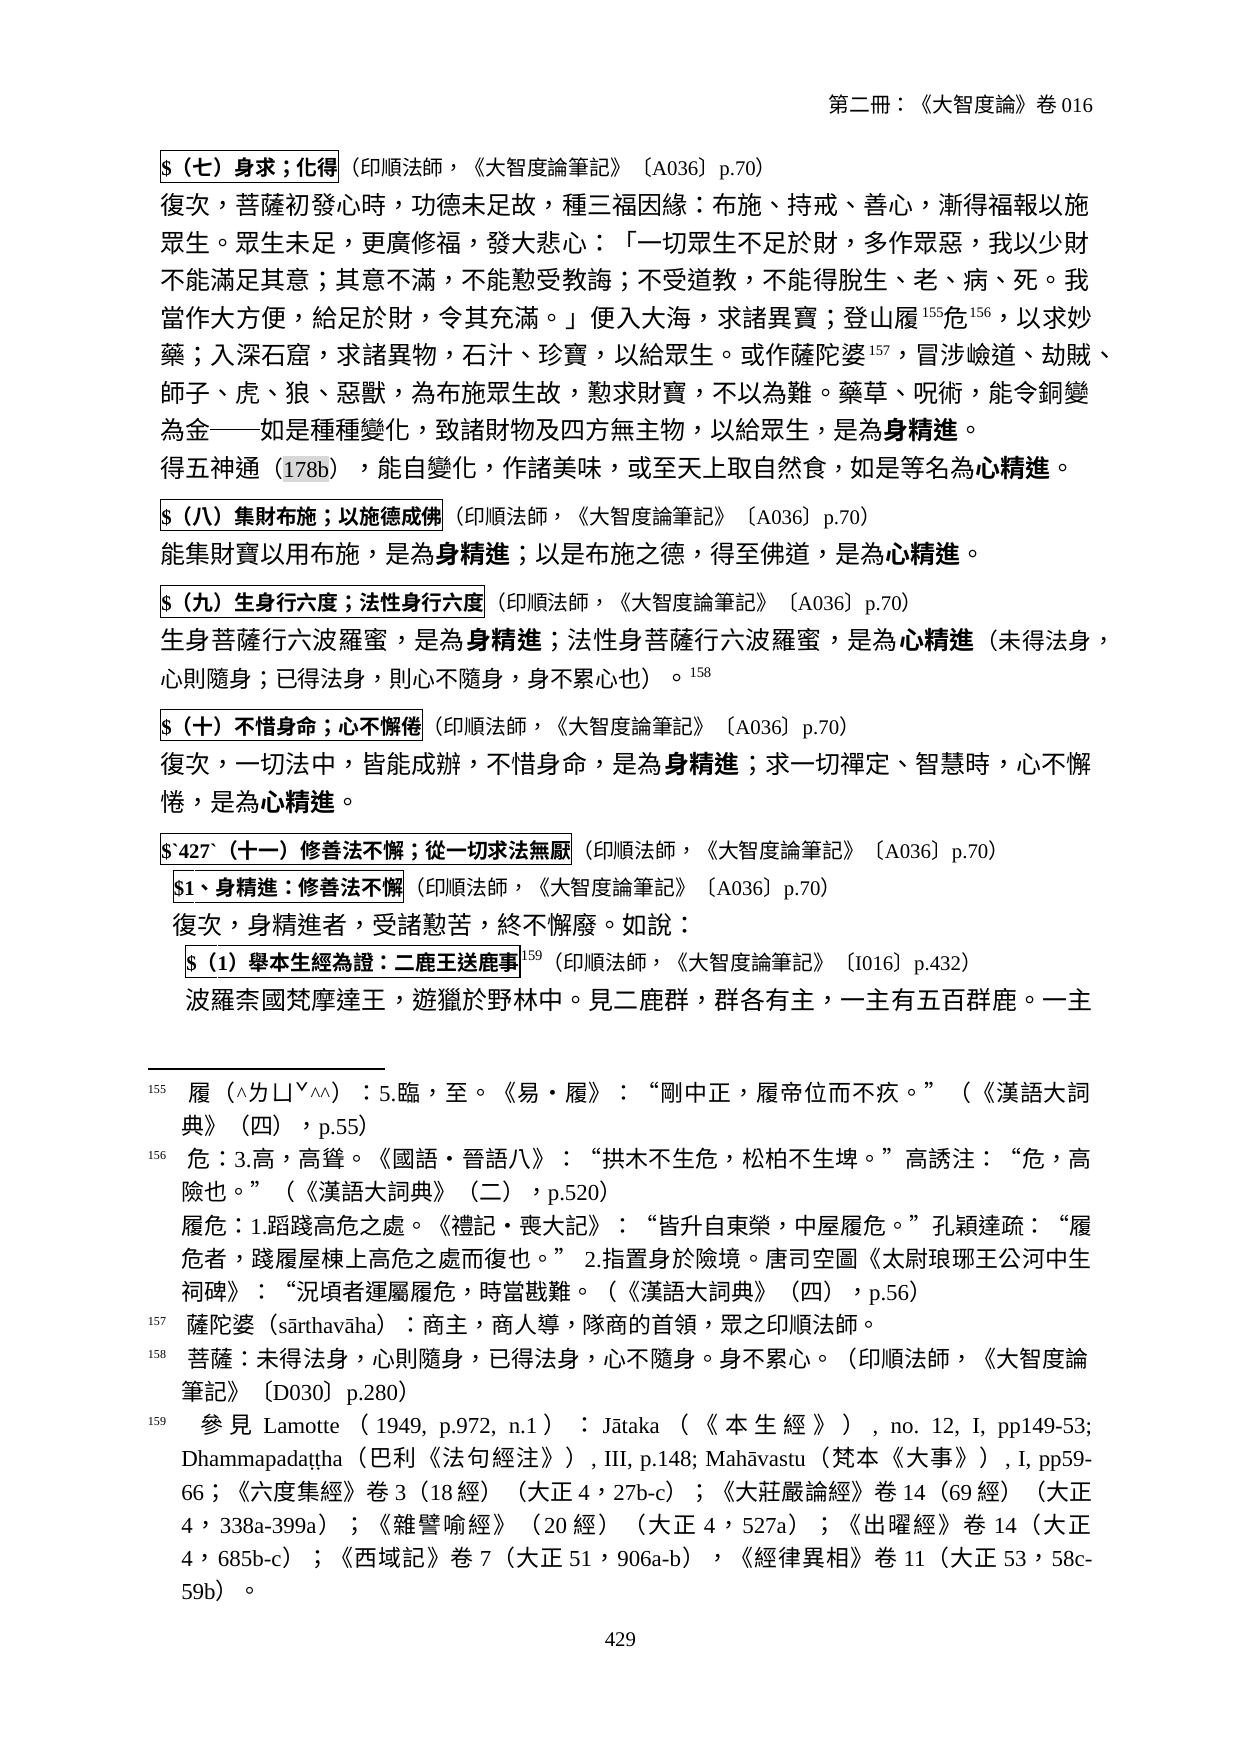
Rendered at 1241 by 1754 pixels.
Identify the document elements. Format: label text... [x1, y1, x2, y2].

text 能集財寶以用布施，是為身精進；以是布施之德，得至佛道，是為心精進。 [160, 534, 1092, 571]
text $（1）舉本生經為證：二鹿王送鹿事（印順法師，《大智度論筆記》〔I016〕p.432） [185, 943, 1092, 980]
text 得五神通（178b），能自變化，作諸美味，或至天上取自然食，如是等名為心精進。 [160, 448, 1092, 485]
text $`427`（十一）修善法不懈；從一切求法無厭（印順法師，《大智度論筆記》〔A036〕p.70） [160, 830, 1092, 868]
text 生身菩薩行六波羅蜜，是為身精進；法性身菩薩行六波羅蜜，是為心精進（未得法身，心則隨身；已得法身，則心不隨身，身不累心也）。 [160, 620, 1092, 695]
text $1、身精進：修善法不懈（印順法師，《大智度論筆記》〔A036〕p.70） [173, 868, 1092, 905]
text 復次，菩薩初發心時，功德未足故，種三福因緣：布施、持戒、善心，漸得福報以施眾生。眾生未足，更廣修福，發大悲心：「一切眾生不足於財，多作眾惡，我以少財不能滿足其意；其意不滿，不能懃受教誨；不受道教，不能得脫生、老、病、死。我當作大方便，給足於財，令其充滿。」便入大海，求諸異寶；登山履危，以求妙藥；入深石窟，求諸異物，石汁、珍寶，以給眾生。或作薩陀婆，冒涉嶮道、劫賊、師子、虎、狼、惡獸，為布施眾生故，懃求財寶，不以為難。藥草、呪術，能令銅變為金──如是種種變化，致諸財物及四方無主物，以給眾生，是為身精進。 [160, 185, 1092, 448]
text $（七）身求；化得（印順法師，《大智度論筆記》〔A036〕p.70） [160, 148, 1092, 185]
text 復次，身精進者，受諸懃苦，終不懈廢。如說： [173, 905, 1092, 943]
text $（十）不惜身命；心不懈倦（印順法師，《大智度論筆記》〔A036〕p.70） [160, 706, 1092, 744]
text 復次，一切法中，皆能成辦，不惜身命，是為身精進；求一切禪定、智慧時，心不懈惓，是為心精進。 [160, 744, 1092, 819]
text $（八）集財布施；以施德成佛（印順法師，《大智度論筆記》〔A036〕p.70） [160, 496, 1092, 534]
text 波羅柰國梵摩達王，遊獵於野林中。見二鹿群，群各有主，一主有五百群鹿。一主身七寶色，是釋迦牟尼菩薩；一主是提婆達多。 [185, 980, 1092, 1018]
text $（九）生身行六度；法性身行六度（印順法師，《大智度論筆記》〔A036〕p.70） [160, 583, 1092, 620]
